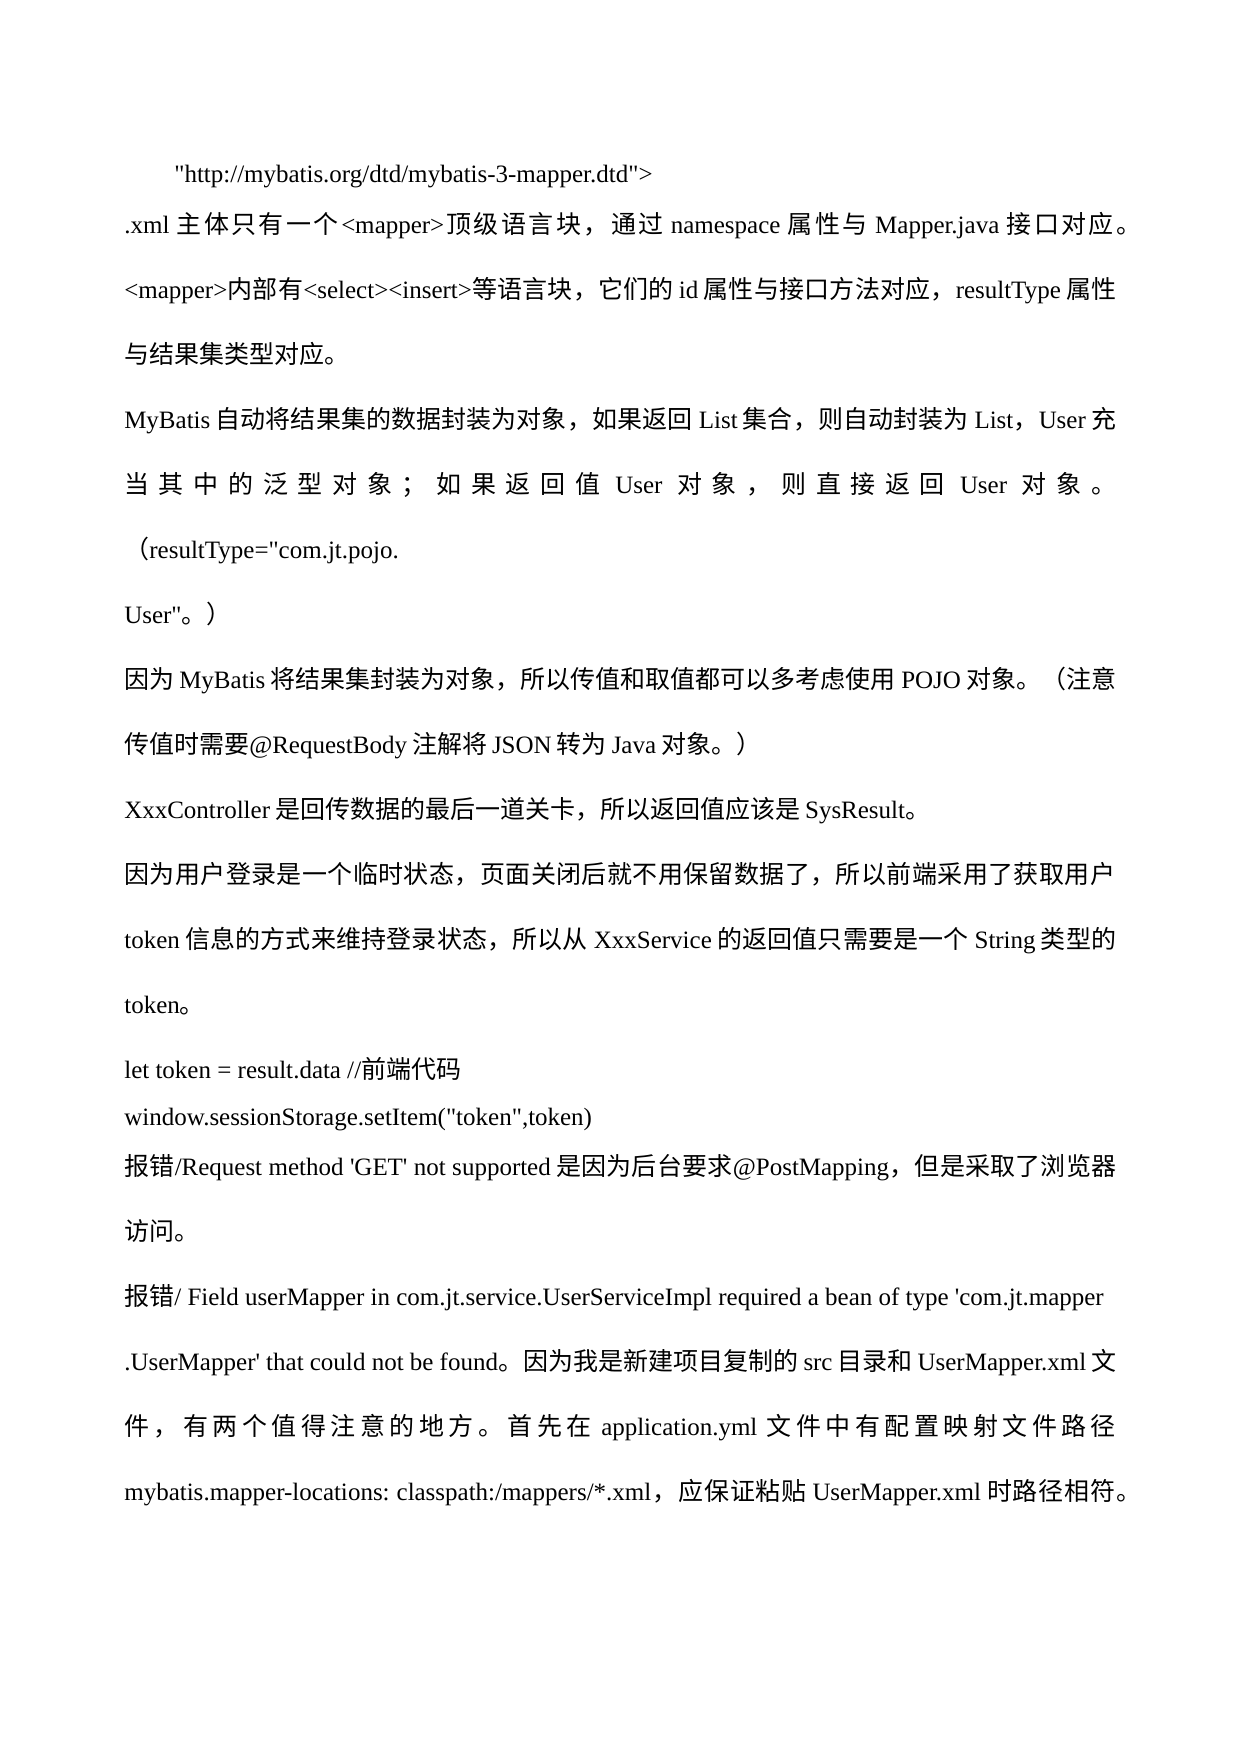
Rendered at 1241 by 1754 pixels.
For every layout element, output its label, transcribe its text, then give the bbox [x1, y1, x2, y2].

text 因为用户登录是一个临时状态，页面关闭后就不用保留数据了，所以前端采用了获取用户token信息的方式来维持登录状态，所以从XxxService的返回值只需要是一个String类型的token。 [124, 840, 1116, 1035]
text 因为MyBatis将结果集封装为对象，所以传值和取值都可以多考虑使用POJO对象。（注意传值时需要@RequestBody注解将JSON转为Java对象。） [124, 645, 1116, 775]
text .xml主体只有一个<mapper>顶级语言块，通过namespace属性与Mapper.java接口对应。<mapper>内部有<select><insert>等语言块，它们的id属性与接口方法对应，resultType属性与结果集类型对应。 [124, 190, 1116, 385]
text XxxController是回传数据的最后一道关卡，所以返回值应该是SysResult。 [124, 775, 1116, 840]
text User"。） [124, 580, 1116, 645]
text let token = result.data //前端代码 [124, 1035, 1116, 1100]
text MyBatis自动将结果集的数据封装为对象，如果返回List集合，则自动封装为List，User充当其中的泛型对象；如果返回值User对象，则直接返回User对象。（resultType="com.jt.pojo. [124, 385, 1116, 580]
text window.sessionStorage.setItem("token",token) [124, 1100, 1116, 1132]
text 报错/ Field userMapper in com.jt.service.UserServiceImpl required a bean of type 'com.jt.mapper [124, 1262, 1116, 1327]
text 报错/Request method 'GET' not supported是因为后台要求@PostMapping，但是采取了浏览器访问。 [124, 1132, 1116, 1262]
text "http://mybatis.org/dtd/mybatis-3-mapper.dtd"> [124, 157, 1116, 190]
